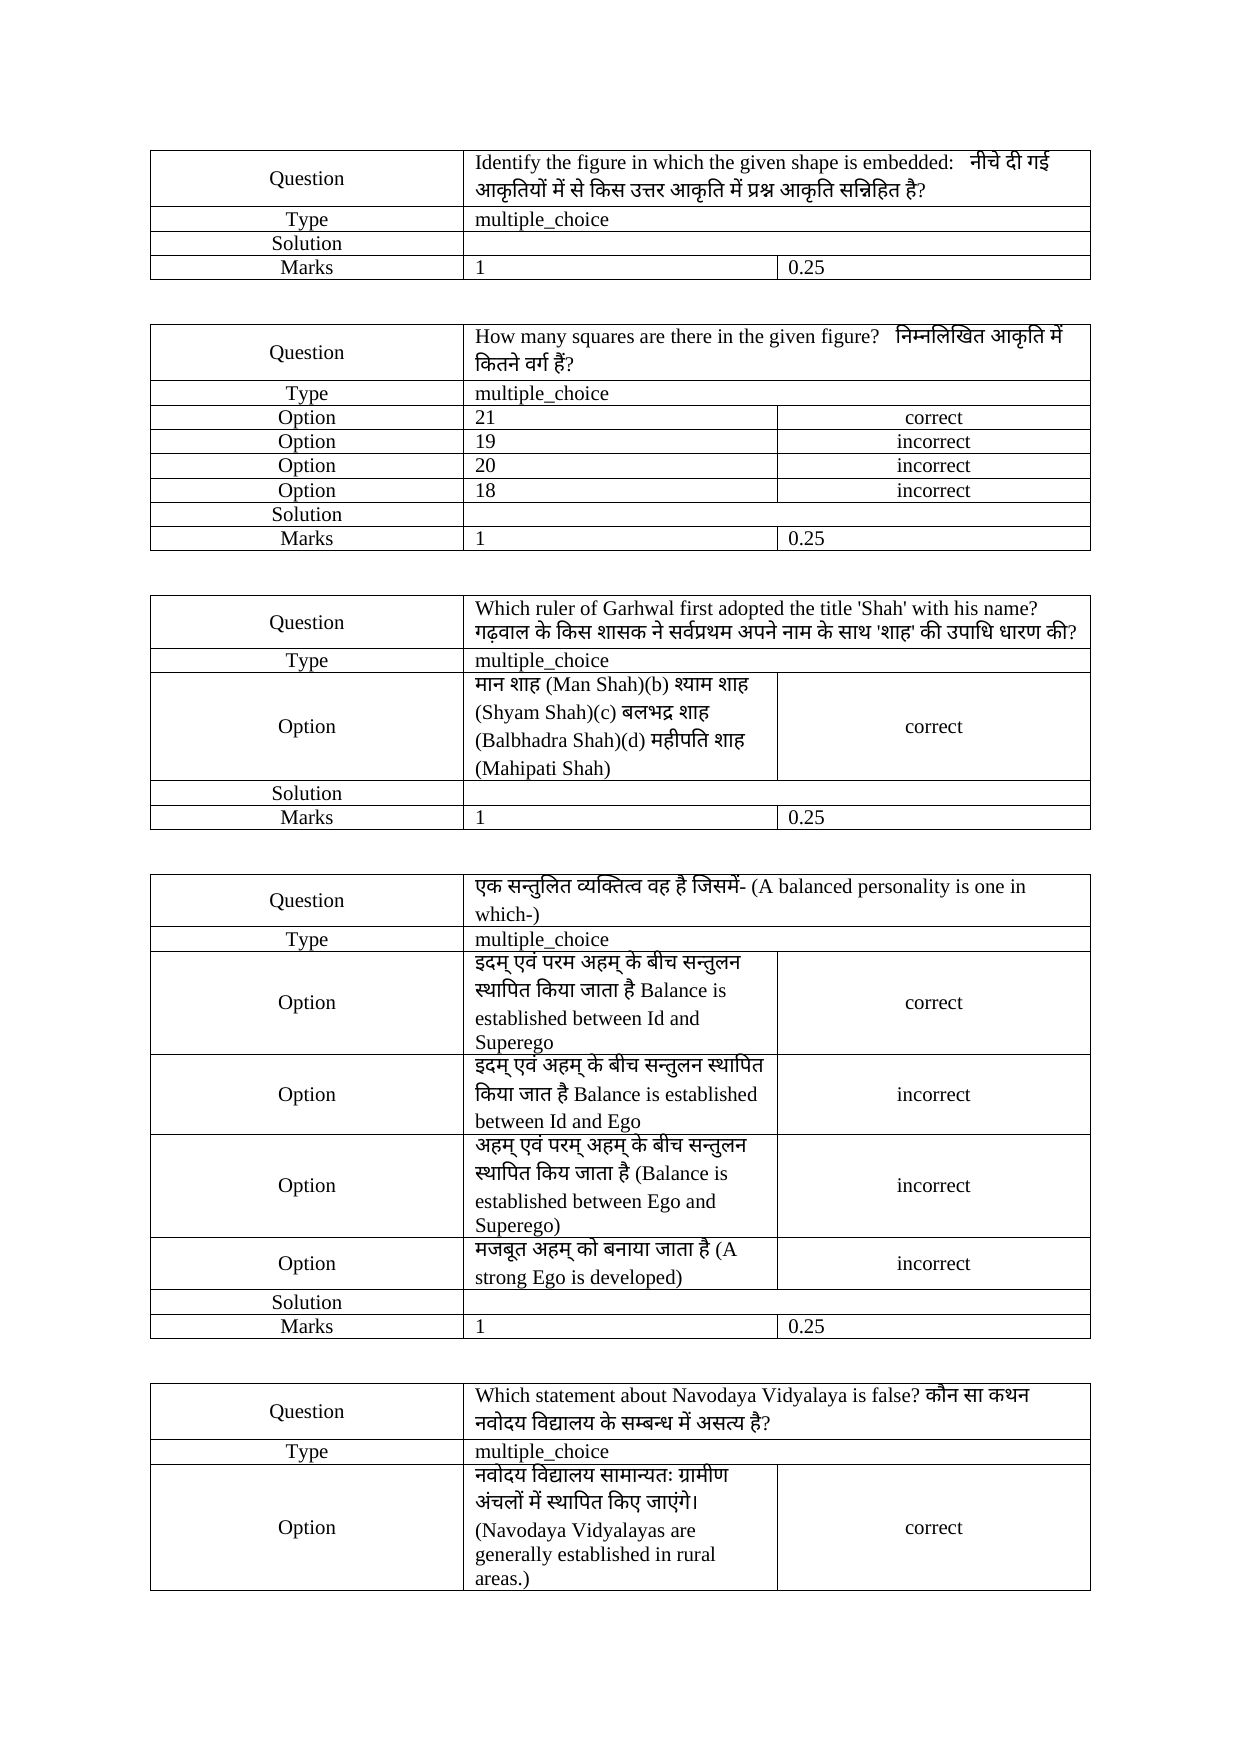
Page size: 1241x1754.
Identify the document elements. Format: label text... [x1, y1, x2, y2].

table_cell इदम् एवं अहम् के बीच सन्तुलन स्थापित किया जात है Balance is established between Id and Ego [464, 1055, 777, 1133]
table_cell correct [778, 1465, 1090, 1590]
table_cell Option [151, 673, 463, 780]
table_cell [464, 232, 1090, 255]
table_header Which ruler of Garhwal first adopted the title 'Shah' with his name? गढ़वाल के किस शासक ने सर्वप्रथम अपने नाम के साथ 'शाह' की उपाधि धारण की? [464, 596, 1090, 648]
table_cell 21 [464, 406, 777, 429]
table_cell Type [151, 927, 463, 951]
table_cell multiple_choice [464, 927, 1090, 951]
table_cell 19 [464, 430, 777, 453]
table_cell multiple_choice [464, 1440, 1090, 1463]
table_header Question [151, 875, 463, 926]
table_cell multiple_choice [464, 649, 1090, 672]
table_cell incorrect [778, 1055, 1090, 1133]
table_cell [464, 781, 1090, 804]
table_cell 18 [464, 479, 777, 502]
table_cell multiple_choice [464, 381, 1090, 405]
table_cell incorrect [778, 430, 1090, 453]
table_cell Option [151, 454, 463, 477]
table_cell incorrect [778, 454, 1090, 477]
table_cell 0.25 [778, 256, 1090, 279]
table_cell Marks [151, 806, 463, 829]
table_cell Solution [151, 1290, 463, 1314]
table_cell Option [151, 479, 463, 502]
table_cell अहम् एवं परम् अहम् के बीच सन्तुलन स्थापित किय जाता है (Balance is established between Ego and Superego) [464, 1135, 777, 1237]
table_cell Option [151, 430, 463, 453]
table_cell Type [151, 381, 463, 405]
table_cell इदम् एवं परम अहम् के बीच सन्तुलन स्थापित किया जाता है Balance is established between Id and Superego [464, 952, 777, 1054]
table_cell Solution [151, 503, 463, 526]
table_cell 0.25 [778, 527, 1090, 550]
table_cell Type [151, 1440, 463, 1463]
table_header Which statement about Navodaya Vidyalaya is false? कौन सा कथन नवोदय विद्यालय के सम्बन्ध में असत्य है? [464, 1384, 1090, 1439]
table_cell Marks [151, 256, 463, 279]
table_cell incorrect [778, 479, 1090, 502]
table_cell Option [151, 406, 463, 429]
table_cell correct [778, 952, 1090, 1054]
table_cell incorrect [778, 1238, 1090, 1289]
table_cell Solution [151, 232, 463, 255]
table_cell correct [778, 406, 1090, 429]
table_cell 0.25 [778, 1315, 1090, 1338]
table_cell Option [151, 952, 463, 1054]
table_cell Option [151, 1055, 463, 1133]
table_header एक सन्तुलित व्यक्तित्व वह है जिसमें- (A balanced personality is one in which-) [464, 875, 1090, 926]
table_header How many squares are there in the given figure? निम्नलिखित आकृति में कितने वर्ग हैं? [464, 325, 1090, 380]
table_header Question [151, 325, 463, 380]
table_cell Option [151, 1238, 463, 1289]
table_header Question [151, 151, 463, 206]
table_cell [464, 1290, 1090, 1314]
table_cell Marks [151, 527, 463, 550]
table_cell multiple_choice [464, 207, 1090, 231]
table_cell 0.25 [778, 806, 1090, 829]
table_cell 1 [464, 1315, 777, 1338]
table_cell नवोदय विद्यालय सामान्यतः ग्रामीण अंचलों में स्थापित किए जाएंगे। (Navodaya Vidyalayas are generally established in rural areas.) [464, 1465, 777, 1590]
table_header Identify the figure in which the given shape is embedded: नीचे दी गई आकृतियों में से किस उत्तर आकृति में प्रश्न आकृति सन्निहित है? [464, 151, 1090, 206]
table_cell 1 [464, 527, 777, 550]
table_cell Option [151, 1465, 463, 1590]
table_header Question [151, 596, 463, 648]
table_header Question [151, 1384, 463, 1439]
table_cell 20 [464, 454, 777, 477]
table_cell मजबूत अहम् को बनाया जाता है (A strong Ego is developed) [464, 1238, 777, 1289]
table_cell correct [778, 673, 1090, 780]
table_cell [464, 503, 1090, 526]
table_cell incorrect [778, 1135, 1090, 1237]
table_cell मान शाह (Man Shah)(b) श्याम शाह (Shyam Shah)(c) बलभद्र शाह (Balbhadra Shah)(d) महीपति शाह (Mahipati Shah) [464, 673, 777, 780]
table_cell Option [151, 1135, 463, 1237]
table_cell Solution [151, 781, 463, 804]
table_cell Type [151, 207, 463, 231]
table_cell Type [151, 649, 463, 672]
table_cell 1 [464, 806, 777, 829]
table_cell 1 [464, 256, 777, 279]
table_cell Marks [151, 1315, 463, 1338]
